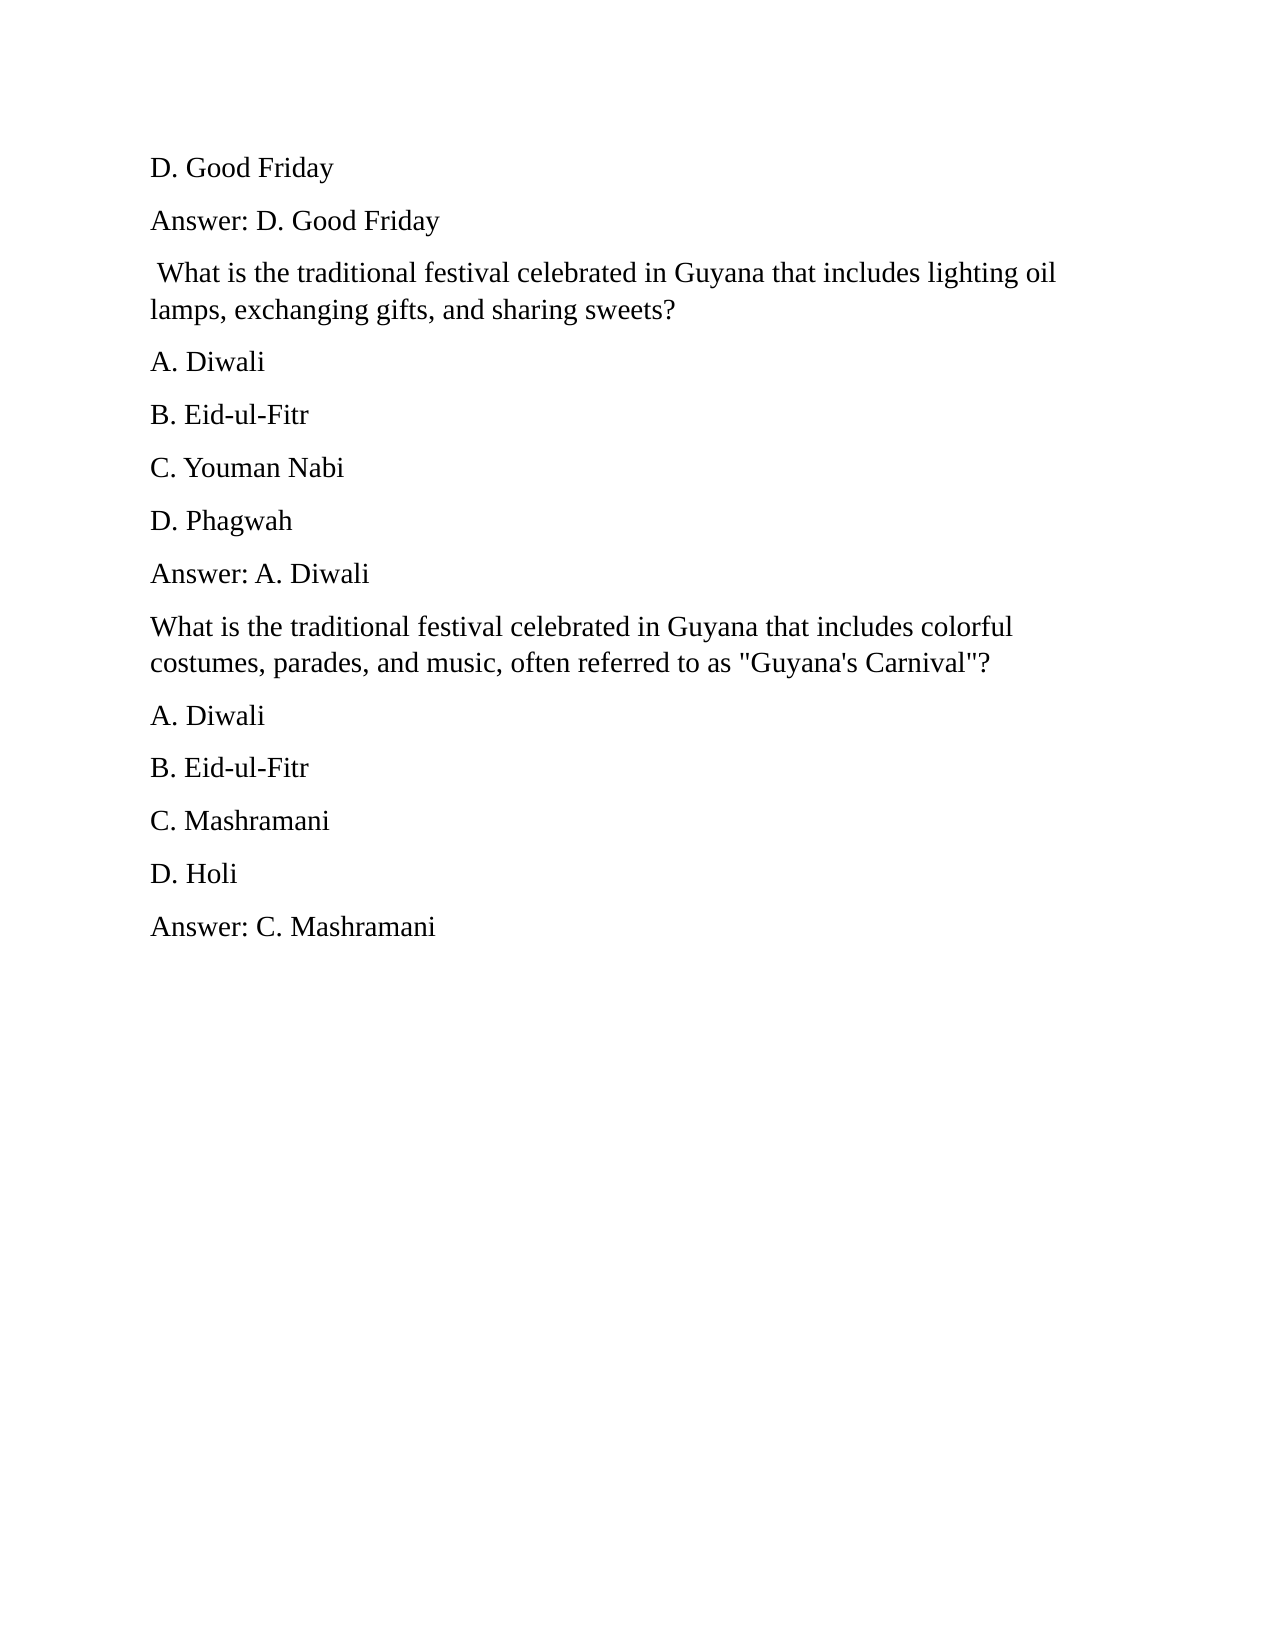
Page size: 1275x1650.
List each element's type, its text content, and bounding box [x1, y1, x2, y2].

text D. Phagwah [150, 503, 1125, 537]
text What is the traditional festival celebrated in Guyana that includes lighting oil lamps, exchanging gifts, and sharing sweets? [150, 256, 1125, 325]
text Answer: D. Good Friday [150, 203, 1125, 236]
text B. Eid-ul-Fitr [150, 397, 1125, 431]
text A. Diwali [150, 698, 1125, 731]
text What is the traditional festival celebrated in Guyana that includes colorful costumes, parades, and music, often referred to as "Guyana's Carnival"? [150, 609, 1125, 678]
text D. Good Friday [150, 150, 1125, 183]
text A. Diwali [150, 344, 1125, 378]
text Answer: A. Diwali [150, 556, 1125, 589]
text B. Eid-ul-Fitr [150, 750, 1125, 784]
text C. Youman Nabi [150, 450, 1125, 484]
text D. Holi [150, 856, 1125, 889]
text Answer: C. Mashramani [150, 909, 1125, 942]
text C. Mashramani [150, 803, 1125, 837]
